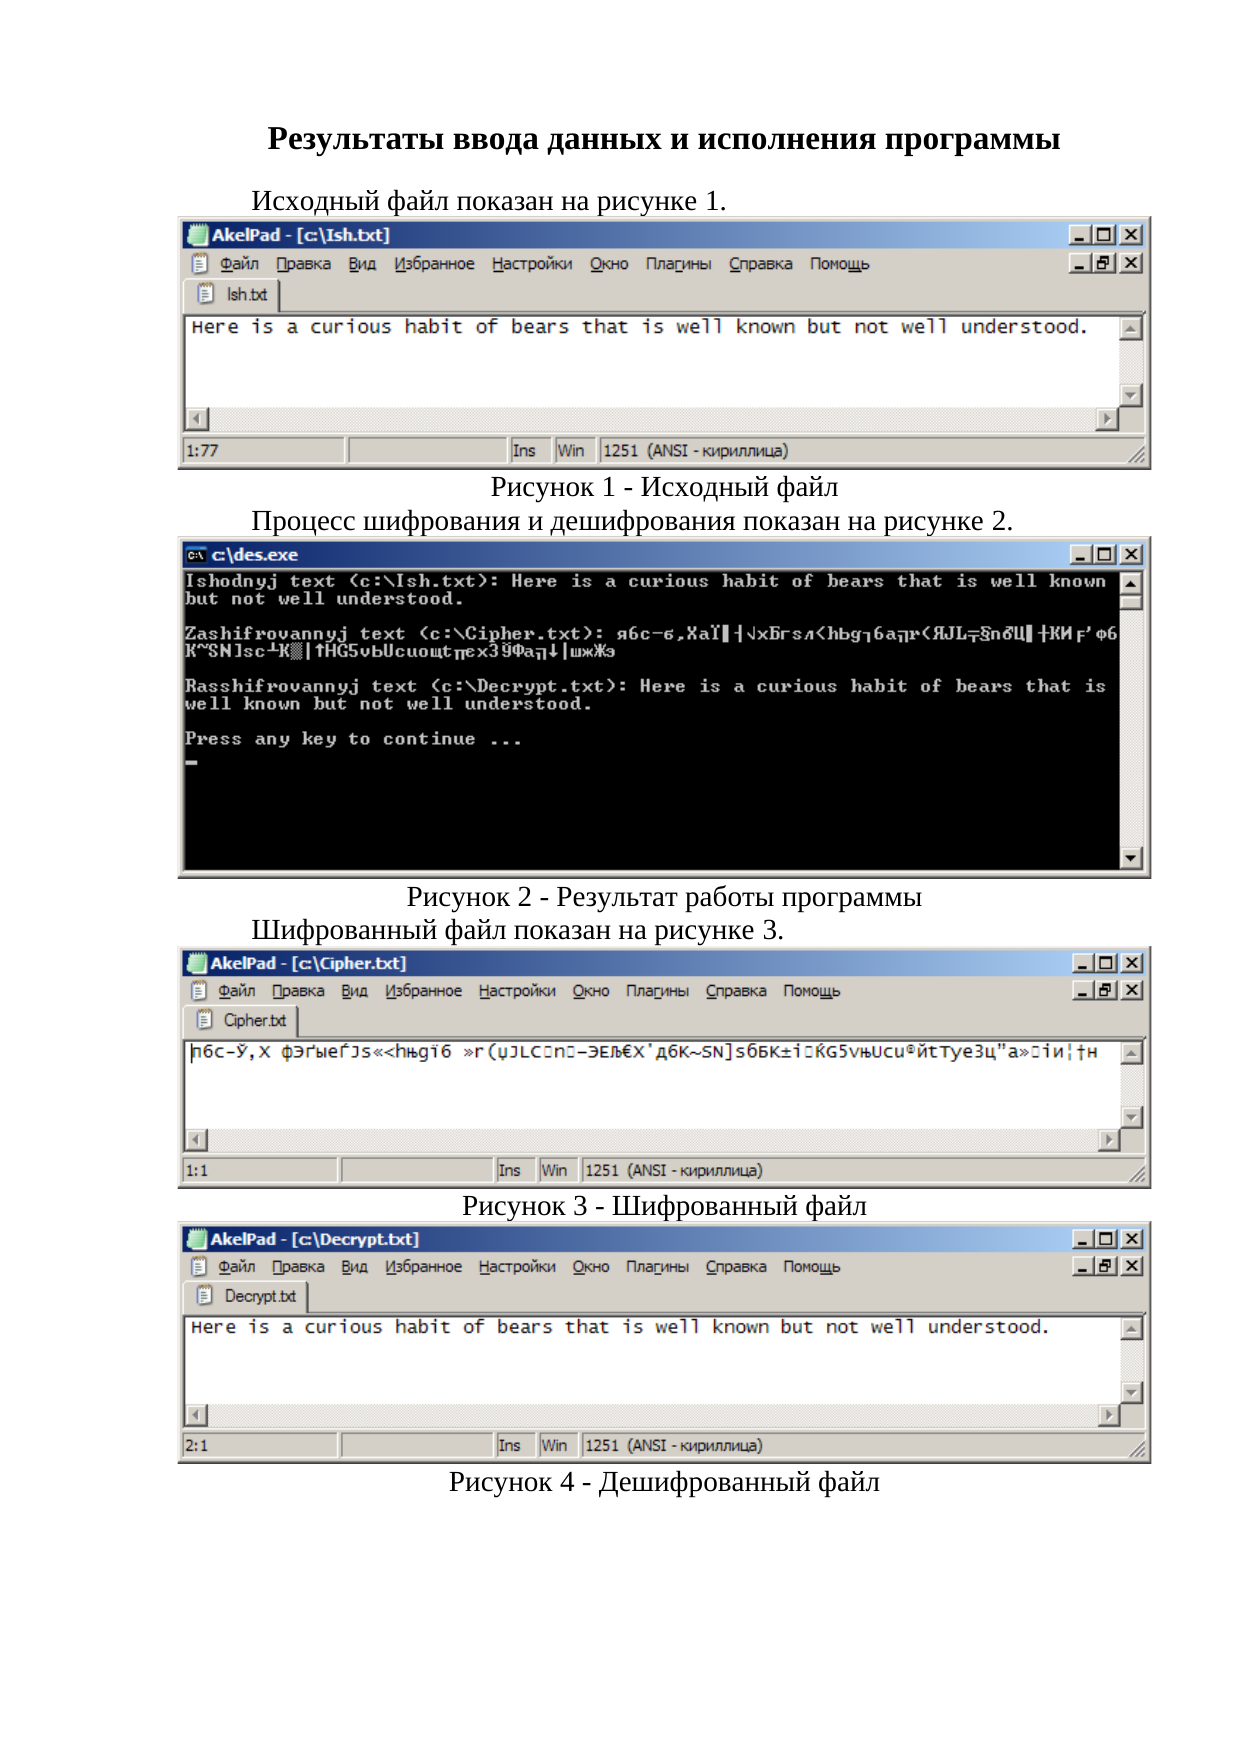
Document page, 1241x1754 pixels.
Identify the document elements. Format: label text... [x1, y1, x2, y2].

picture [177, 946, 1152, 1189]
text Рисунок 3 - Шифрованный файл [177, 1189, 1152, 1221]
text Шифрованный файл показан на рисунке 3. [177, 912, 1152, 946]
picture [177, 536, 1152, 879]
text Рисунок 2 - Результат работы программы [177, 879, 1152, 912]
text Исходный файл показан на рисунке 1. [177, 183, 1152, 216]
picture [177, 216, 1152, 470]
text Рисунок 4 - Дешифрованный файл [177, 1464, 1152, 1497]
text Результаты ввода данных и исполнения программы [177, 118, 1152, 156]
text Процесс шифрования и дешифрования показан на рисунке 2. [177, 503, 1152, 536]
text Рисунок 1 - Исходный файл [177, 470, 1152, 503]
picture [177, 1221, 1152, 1464]
